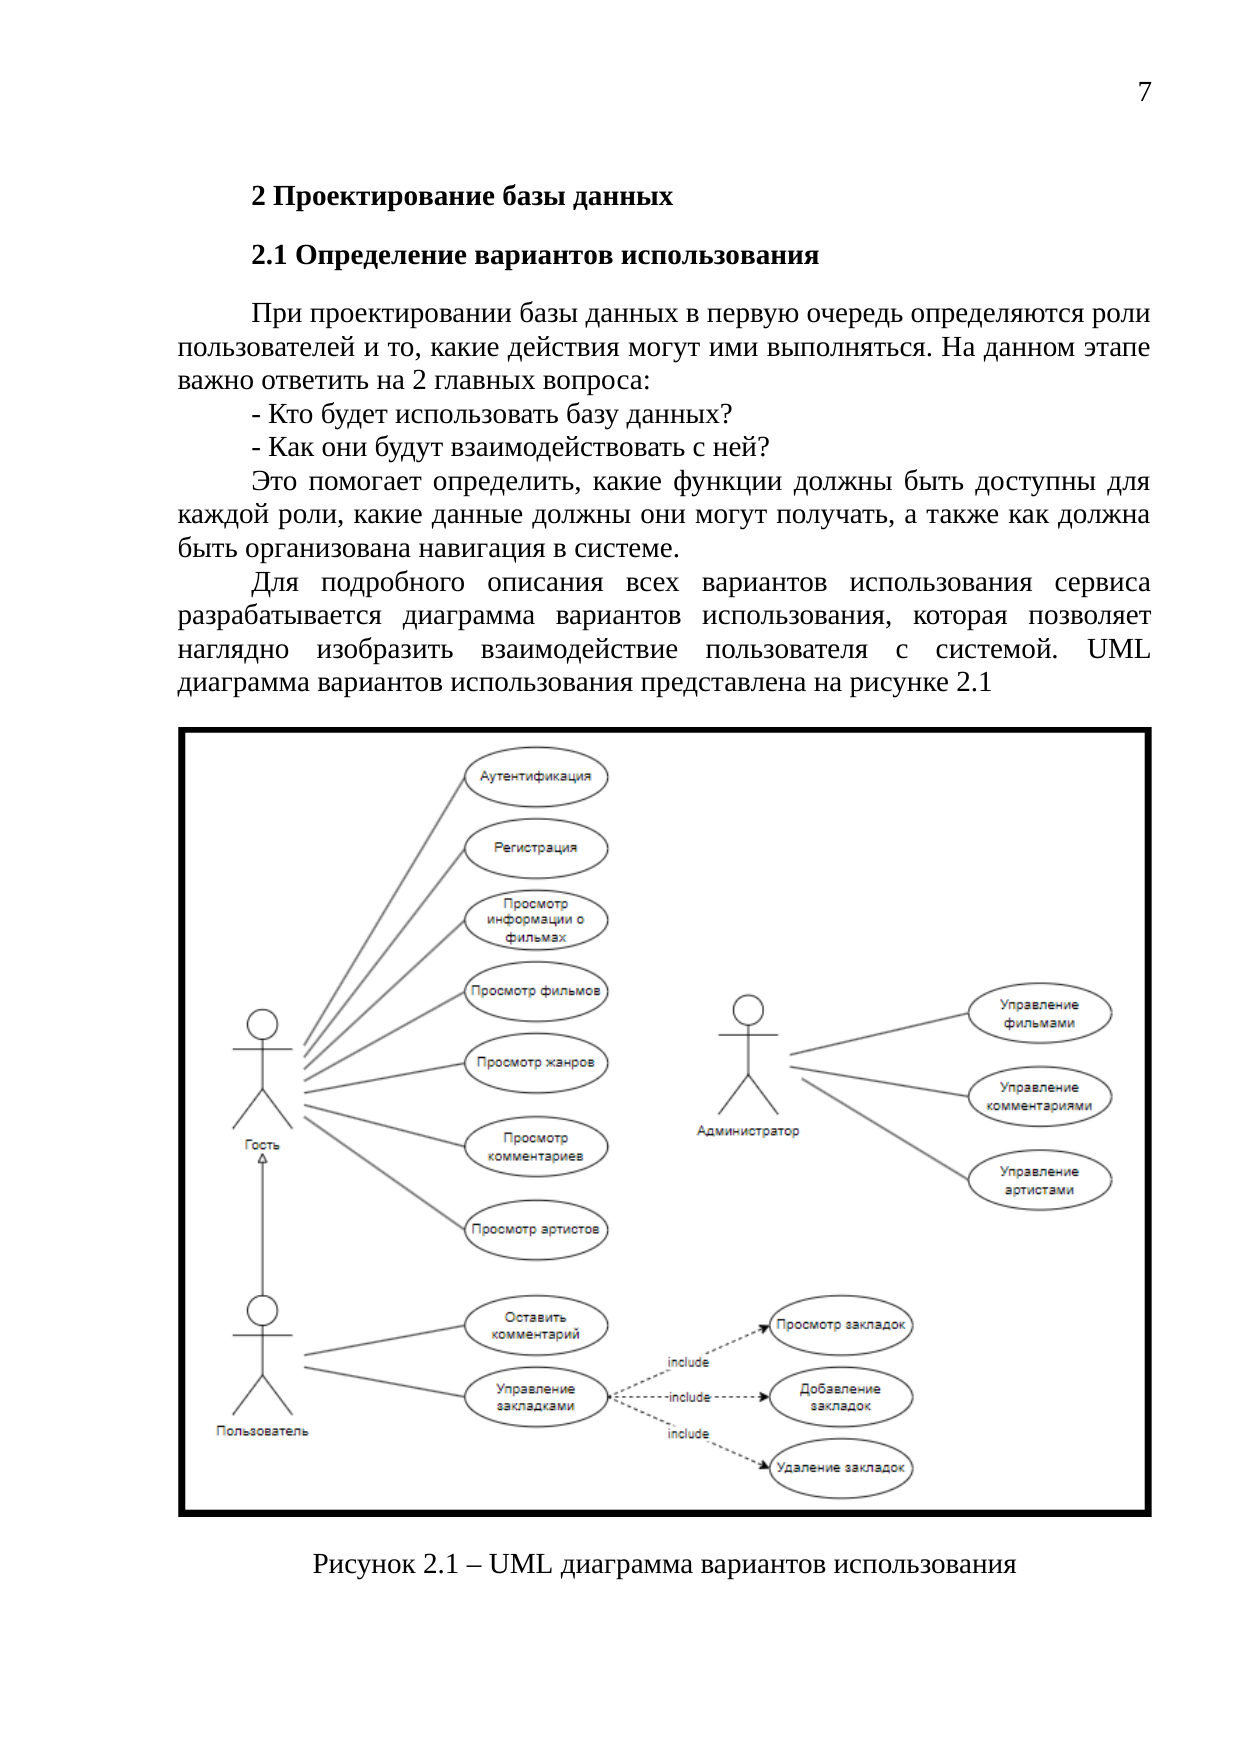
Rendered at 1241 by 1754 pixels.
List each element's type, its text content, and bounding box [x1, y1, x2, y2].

text - Как они будут взаимодействовать с ней? [177, 429, 1152, 463]
text Для подробного описания всех вариантов использования сервиса разрабатывается диаграмма вариантов использования, которая позволяет наглядно изобразить взаимодействие пользователя с системой. UML диаграмма вариантов использования представлена на рисунке 2.1 [177, 564, 1152, 698]
text Это помогает определить, какие функции должны быть доступны для каждой роли, какие данные должны они могут получать, а также как должна быть организована навигация в системе. [177, 463, 1152, 564]
subtitle 2 Проектирование базы данных [177, 178, 1152, 212]
text При проектировании базы данных в первую очередь определяются роли пользователей и то, какие действия могут ими выполняться. На данном этапе важно ответить на 2 главных вопроса: [177, 295, 1152, 396]
text Рисунок 2.1 – UML диаграмма вариантов использования [177, 1546, 1152, 1579]
picture [177, 727, 1152, 1517]
subtitle 2.1 Определение вариантов использования [177, 237, 1152, 270]
text - Кто будет использовать базу данных? [177, 396, 1152, 429]
